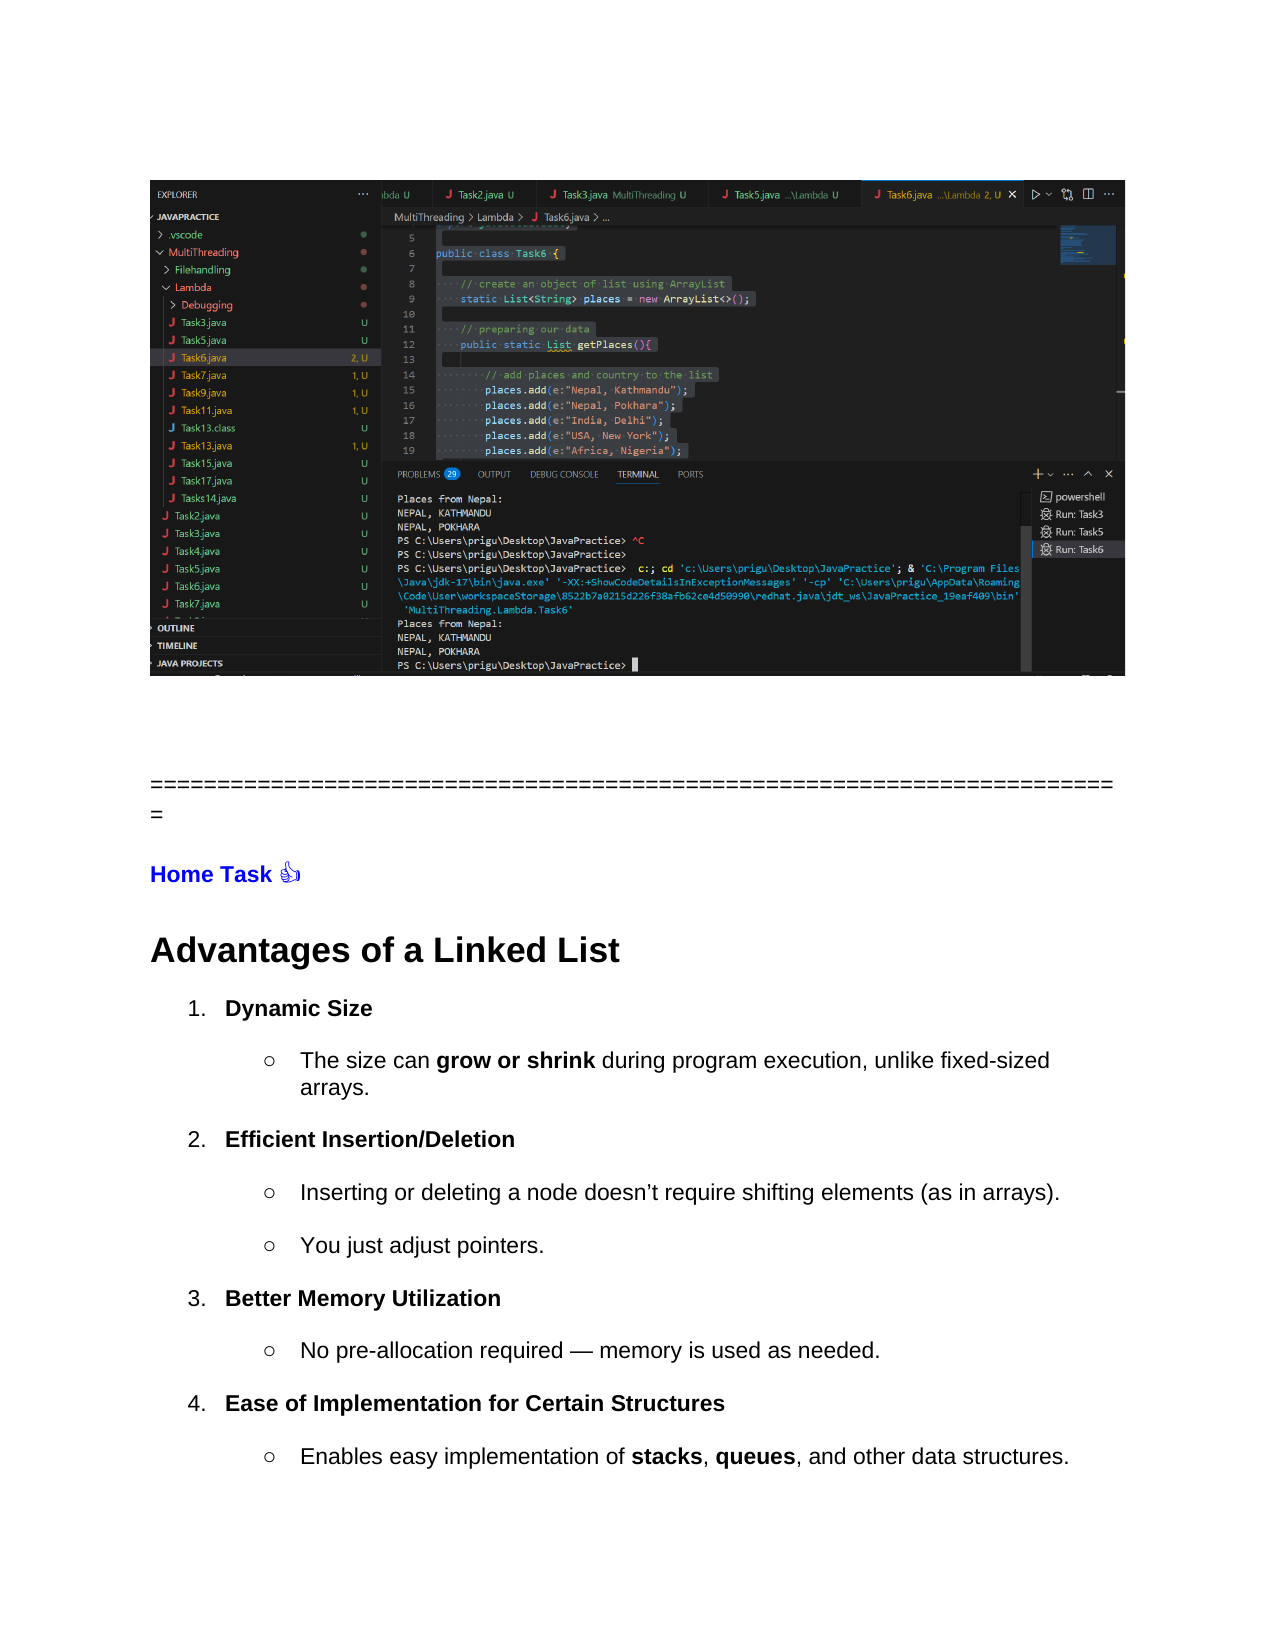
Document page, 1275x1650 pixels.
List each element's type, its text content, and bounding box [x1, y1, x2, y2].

list You just adjust pointers. [262, 1232, 1125, 1284]
picture [150, 180, 1125, 676]
list Efficient Insertion/Deletion [187, 1126, 1125, 1179]
list Better Memory Utilization [187, 1284, 1125, 1337]
list The size can grow or shrink during program execution, unlike fixed-sized arrays. [262, 1047, 1125, 1126]
list Dynamic Size [187, 994, 1125, 1047]
text Home Task 👍 [150, 861, 1125, 887]
list No pre-allocation required — memory is used as needed. [262, 1337, 1125, 1390]
text ========================================================================= [150, 771, 1125, 827]
subtitle Advantages of a Linked List [150, 929, 1125, 969]
list Inserting or deleting a node doesn’t require shifting elements (as in arrays). [262, 1179, 1125, 1232]
list Enables easy implementation of stacks, queues, and other data structures. [262, 1443, 1125, 1495]
list Ease of Implementation for Certain Structures [187, 1390, 1125, 1443]
